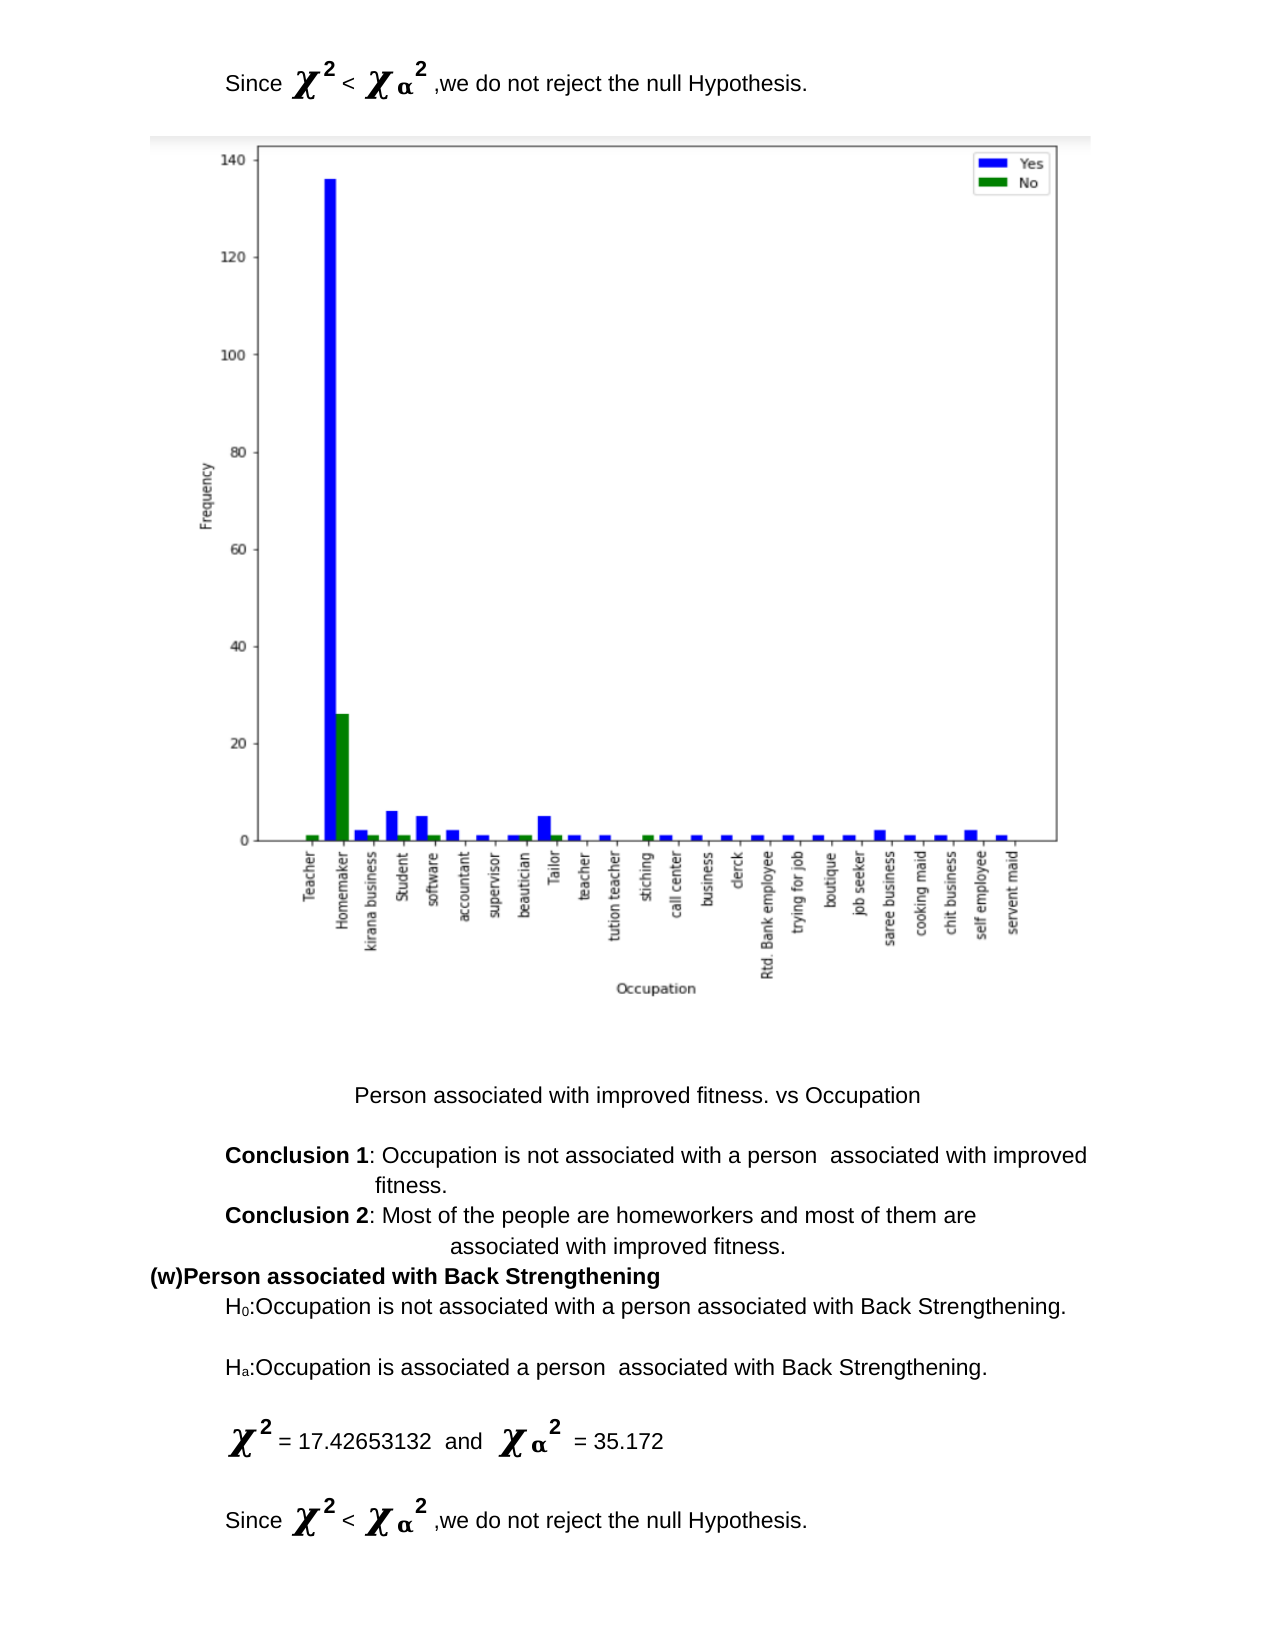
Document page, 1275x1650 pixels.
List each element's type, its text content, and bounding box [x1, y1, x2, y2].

picture [150, 136, 1091, 1003]
text fitness. [150, 1172, 1125, 1198]
text Ha:Occupation is associated a person associated with Back Strengthening. [150, 1353, 1125, 1380]
text Person associated with improved fitness. vs Occupation [150, 1082, 1125, 1108]
text Conclusion 2: Most of the people are homeworkers and most of them are associated with improved fitness. [150, 1202, 1125, 1259]
text Since 𝝌2 < 𝝌𝛂2 ,we do not reject the null Hypothesis. [150, 1494, 1125, 1537]
text (w)Person associated with Back Strengthening [150, 1263, 1125, 1289]
text Since 𝝌2 < 𝝌𝛂2 ,we do not reject the null Hypothesis. [150, 56, 1125, 99]
text 𝝌2 = 17.42653132 and 𝝌𝛂2 = 35.172 [150, 1414, 1125, 1457]
text H0:Occupation is not associated with a person associated with Back Strengthening. [150, 1293, 1125, 1319]
text Conclusion 1: Occupation is not associated with a person associated with improved [150, 1142, 1125, 1168]
